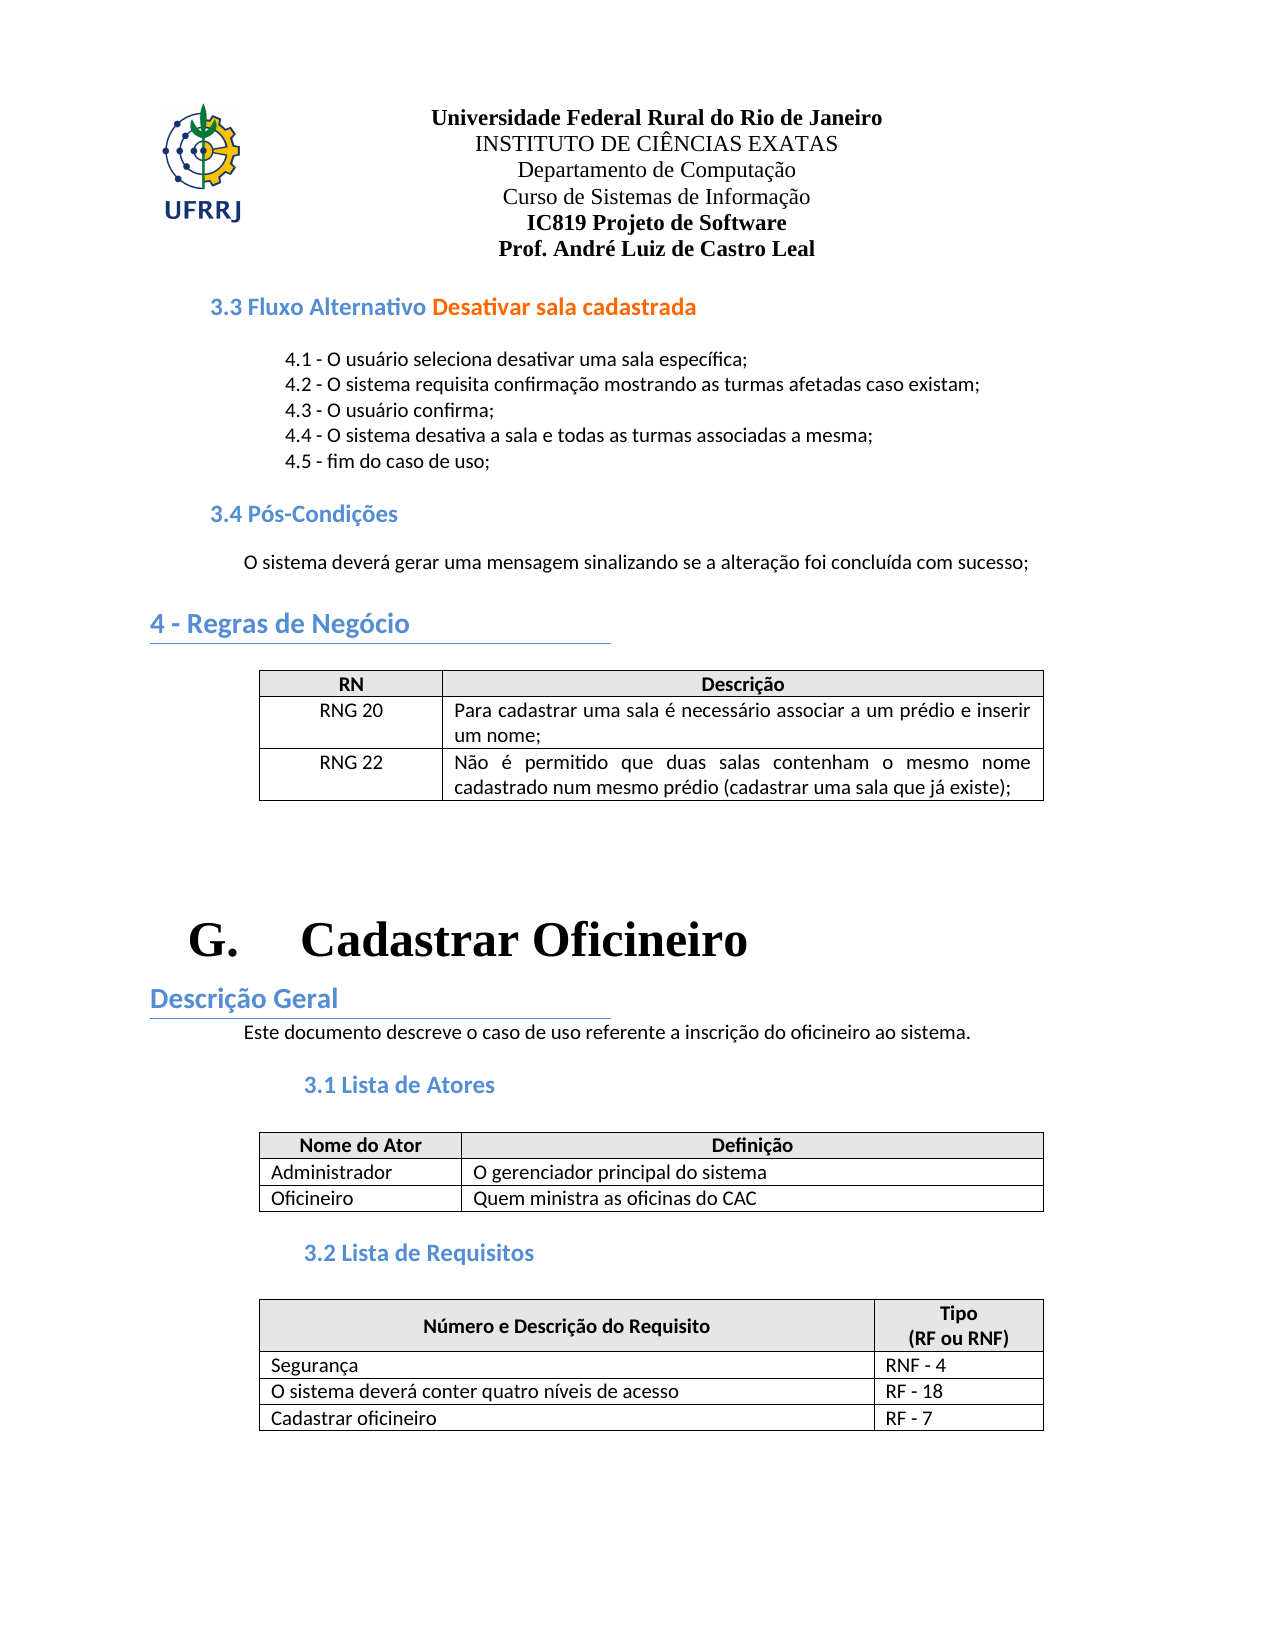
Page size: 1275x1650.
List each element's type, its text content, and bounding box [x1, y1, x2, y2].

table_cell RNF - 4 [875, 1352, 1043, 1377]
text 4.2 - O sistema requisita confirmação mostrando as turmas afetadas caso existam; [285, 372, 1125, 397]
table_cell Oficineiro [260, 1186, 461, 1211]
text 3.4 Pós-Condições [210, 498, 1125, 529]
table_header Definição [462, 1133, 1043, 1158]
text 4.5 - fim do caso de uso; [285, 448, 1125, 473]
text 4 - Regras de Negócio [150, 606, 611, 643]
picture [161, 103, 242, 223]
text 4.3 - O usuário confirma; [285, 397, 1125, 422]
table_cell Segurança [260, 1352, 874, 1377]
text 4.1 - O usuário seleciona desativar uma sala específica; [285, 346, 1125, 372]
table_cell O sistema deverá conter quatro níveis de acesso [260, 1379, 874, 1404]
table_header Número e Descrição do Requisito [260, 1300, 874, 1351]
subtitle Cadastrar Oficineiro [187, 910, 1125, 968]
table_cell Quem ministra as oficinas do CAC [462, 1186, 1043, 1211]
table_cell O gerenciador principal do sistema [462, 1159, 1043, 1184]
text Descrição Geral [150, 980, 611, 1018]
table_header Tipo (RF ou RNF) [875, 1300, 1043, 1351]
text 3.2 Lista de Requisitos [210, 1237, 1125, 1267]
table_header Nome do Ator [260, 1133, 461, 1158]
table_cell Para cadastrar uma sala é necessário associar a um prédio e inserir um nome; [443, 697, 1043, 748]
text 3.3 Fluxo Alternativo Desativar sala cadastrada [210, 291, 1125, 321]
text Este documento descreve o caso de uso referente a inscrição do oficineiro ao sistema. [244, 1019, 1125, 1044]
text 3.1 Lista de Atores [210, 1069, 1125, 1100]
table_header Descrição [443, 671, 1043, 696]
table_header RN [260, 671, 442, 696]
table_cell RF - 7 [875, 1405, 1043, 1430]
table_cell Administrador [260, 1159, 461, 1184]
table_cell Cadastrar oficineiro [260, 1405, 874, 1430]
table_cell RNG 20 [260, 697, 442, 748]
text 4.4 - O sistema desativa a sala e todas as turmas associadas a mesma; [285, 422, 1125, 448]
table_cell Não é permitido que duas salas contenham o mesmo nome cadastrado num mesmo prédio (cadastrar uma sala que já existe); [443, 749, 1043, 800]
text O sistema deverá gerar uma mensagem sinalizando se a alteração foi concluída com sucesso; [244, 549, 1125, 575]
table_cell RNG 22 [260, 749, 442, 800]
table_cell RF - 18 [875, 1379, 1043, 1404]
